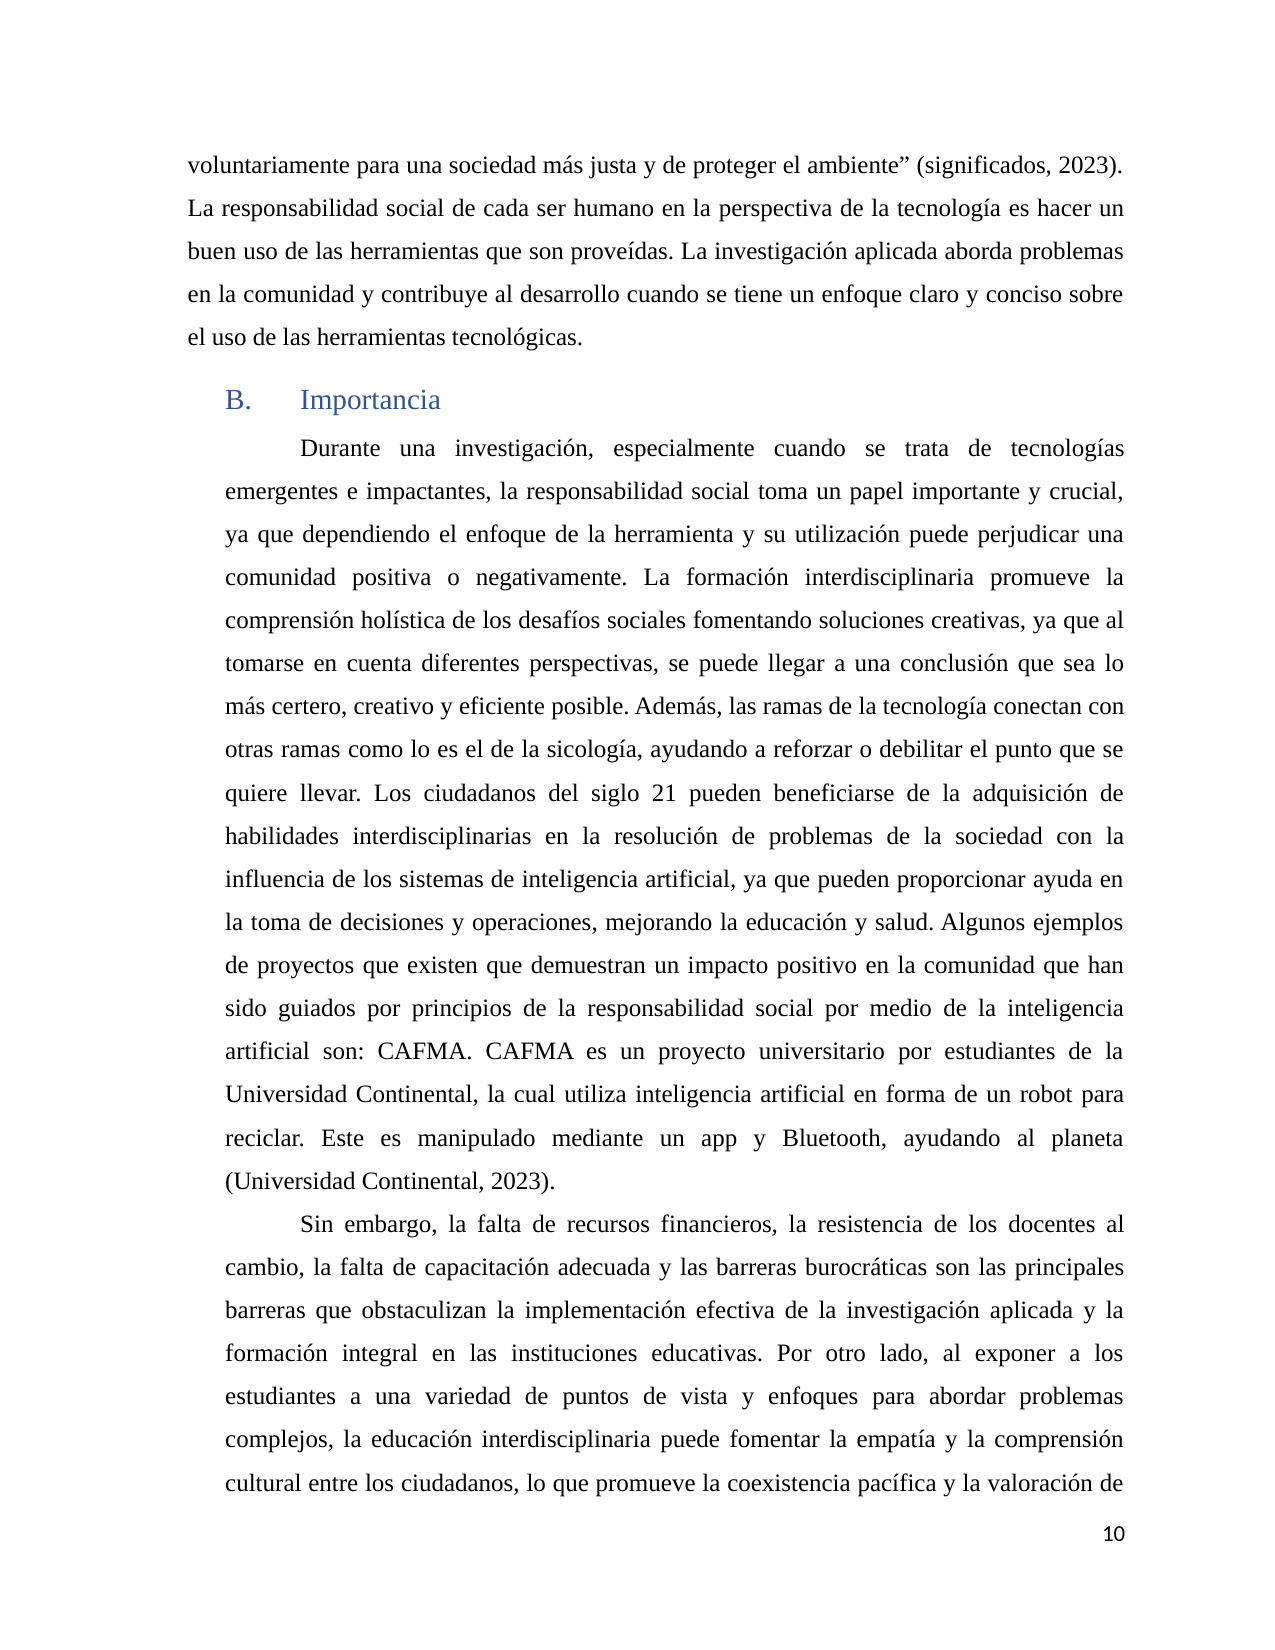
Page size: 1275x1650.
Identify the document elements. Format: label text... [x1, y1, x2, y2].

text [187, 150, 1125, 351]
subtitle Importancia [225, 382, 1125, 416]
list Durante una investigación, especialmente cuando se trata de tecnologías emergentes e impactantes, la responsabilidad social toma un papel importante y crucial, ya que dependiendo el enfoque de la herramienta y su utilización puede perjudicar una comunidad positiva o negativamente. La formación interdisciplinaria promueve la comprensión holística de los desafíos sociales fomentando soluciones creativas, ya que al tomarse en cuenta diferentes perspectivas, se puede llegar a una conclusión que sea lo más certero, creativo y eficiente posible. Además, las ramas de la tecnología conectan con otras ramas como lo es el de la sicología, ayudando a reforzar o debilitar el punto que se quiere llevar. Los ciudadanos del siglo 21 pueden beneficiarse de la adquisición de habilidades interdisciplinarias en la resolución de problemas de la sociedad con la influencia de los sistemas de inteligencia artificial, ya que pueden proporcionar ayuda en la toma de decisiones y operaciones, mejorando la educación y salud. Algunos ejemplos de proyectos que existen que demuestran un impacto positivo en la comunidad que han sido guiados por principios de la responsabilidad social por medio de la inteligencia artificial son: CAFMA. CAFMA es un proyecto universitario por estudiantes de la Universidad Continental, la cual utiliza inteligencia artificial en forma de un robot para reciclar. Este es manipulado mediante un app y Bluetooth, ayudando al planeta (Universidad Continental, 2023). [225, 433, 1125, 1194]
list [225, 1209, 1125, 1496]
